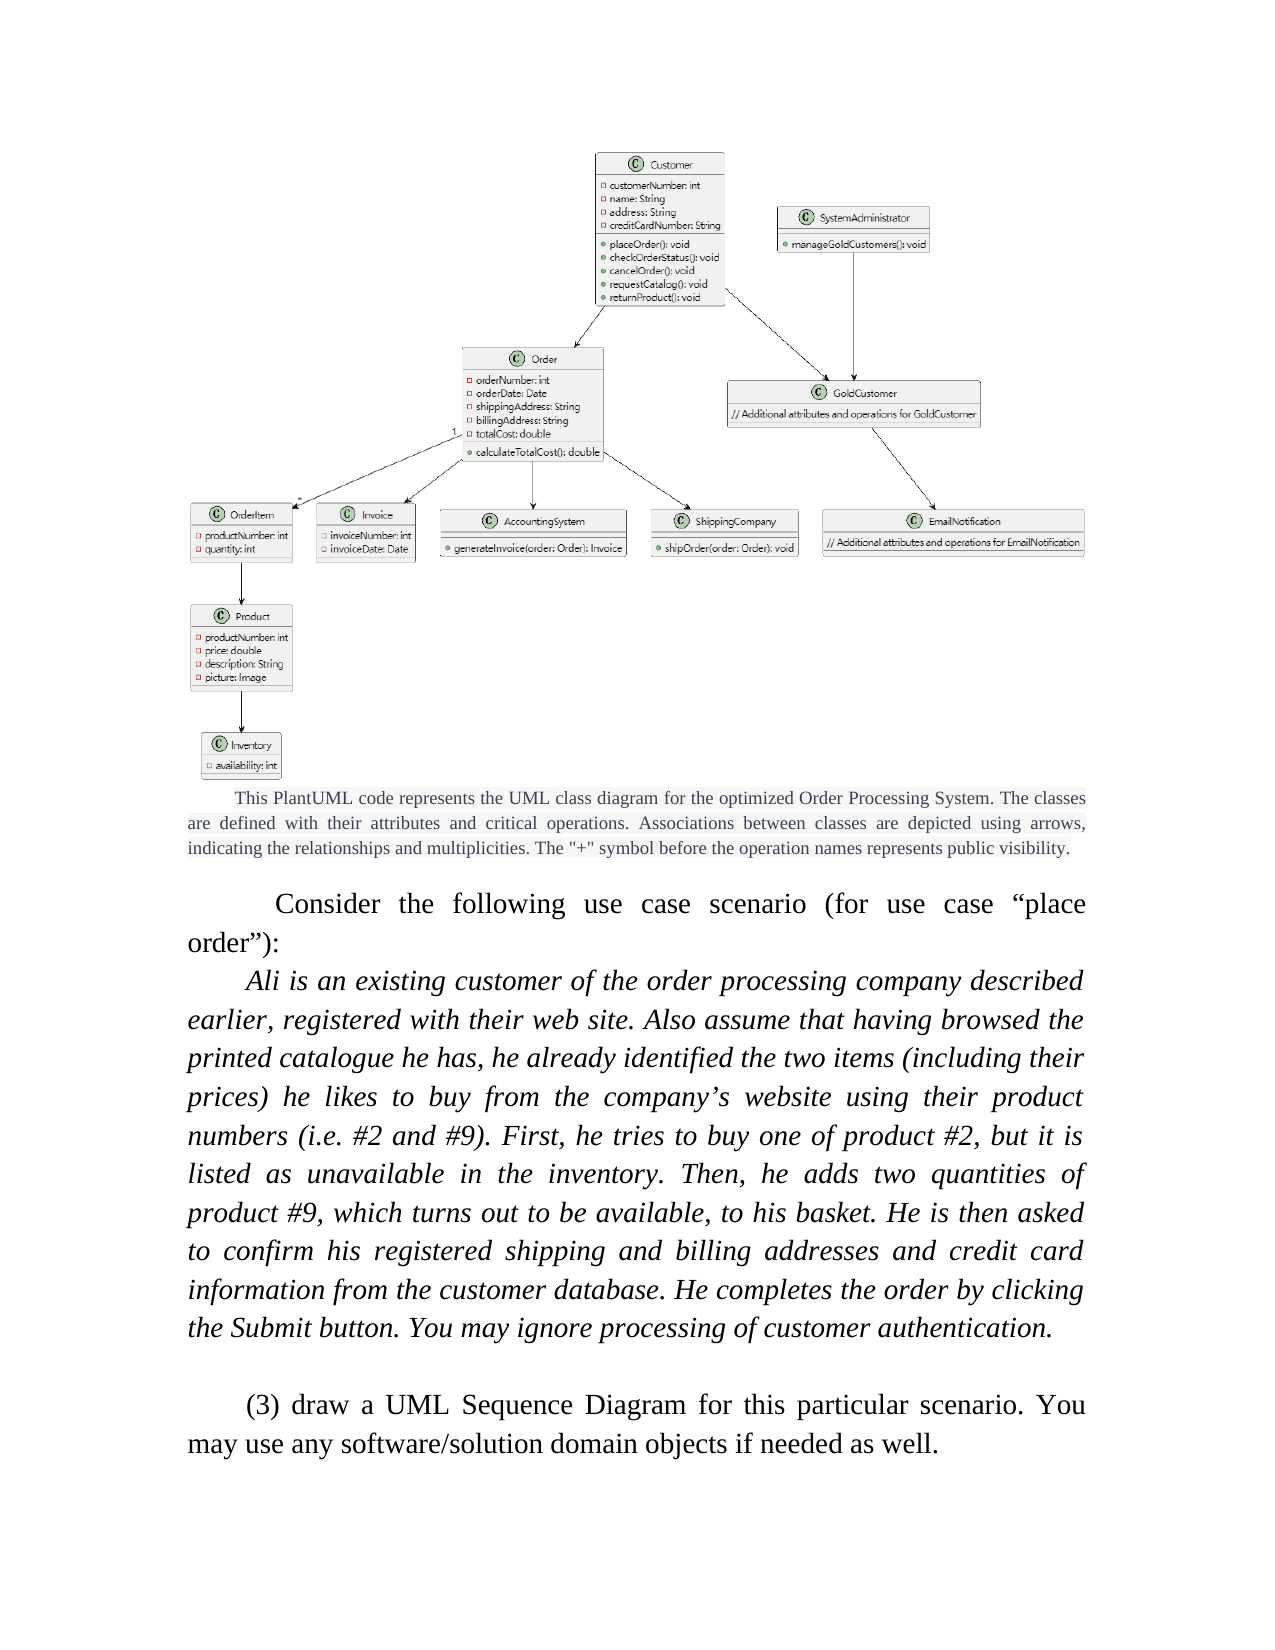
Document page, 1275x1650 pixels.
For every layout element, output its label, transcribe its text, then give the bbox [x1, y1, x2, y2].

text Consider the following use case scenario (for use case “place order”): [187, 886, 1087, 958]
text This PlantUML code represents the UML class diagram for the optimized Order Processing System. The classes are defined with their attributes and critical operations. Associations between classes are depicted using arrows, indicating the relationships and multiplicities. The "+" symbol before the operation names represents public visibility. [187, 787, 1087, 858]
text (3) draw a UML Sequence Diagram for this particular scenario. You may use any software/solution domain objects if needed as well. [187, 1387, 1087, 1459]
picture [187, 150, 1088, 783]
text Ali is an existing customer of the order processing company described earlier, registered with their web site. Also assume that having browsed the printed catalogue he has, he already identified the two items (including their prices) he likes to buy from the company’s website using their product numbers (i.e. #2 and #9). First, he tries to buy one of product #2, but it is listed as unavailable in the inventory. Then, he adds two quantities of product #9, which turns out to be available, to his basket. He is then asked to confirm his registered shipping and billing addresses and credit card information from the customer database. He completes the order by clicking the Submit button. You may ignore processing of customer authentication. [187, 963, 1087, 1344]
